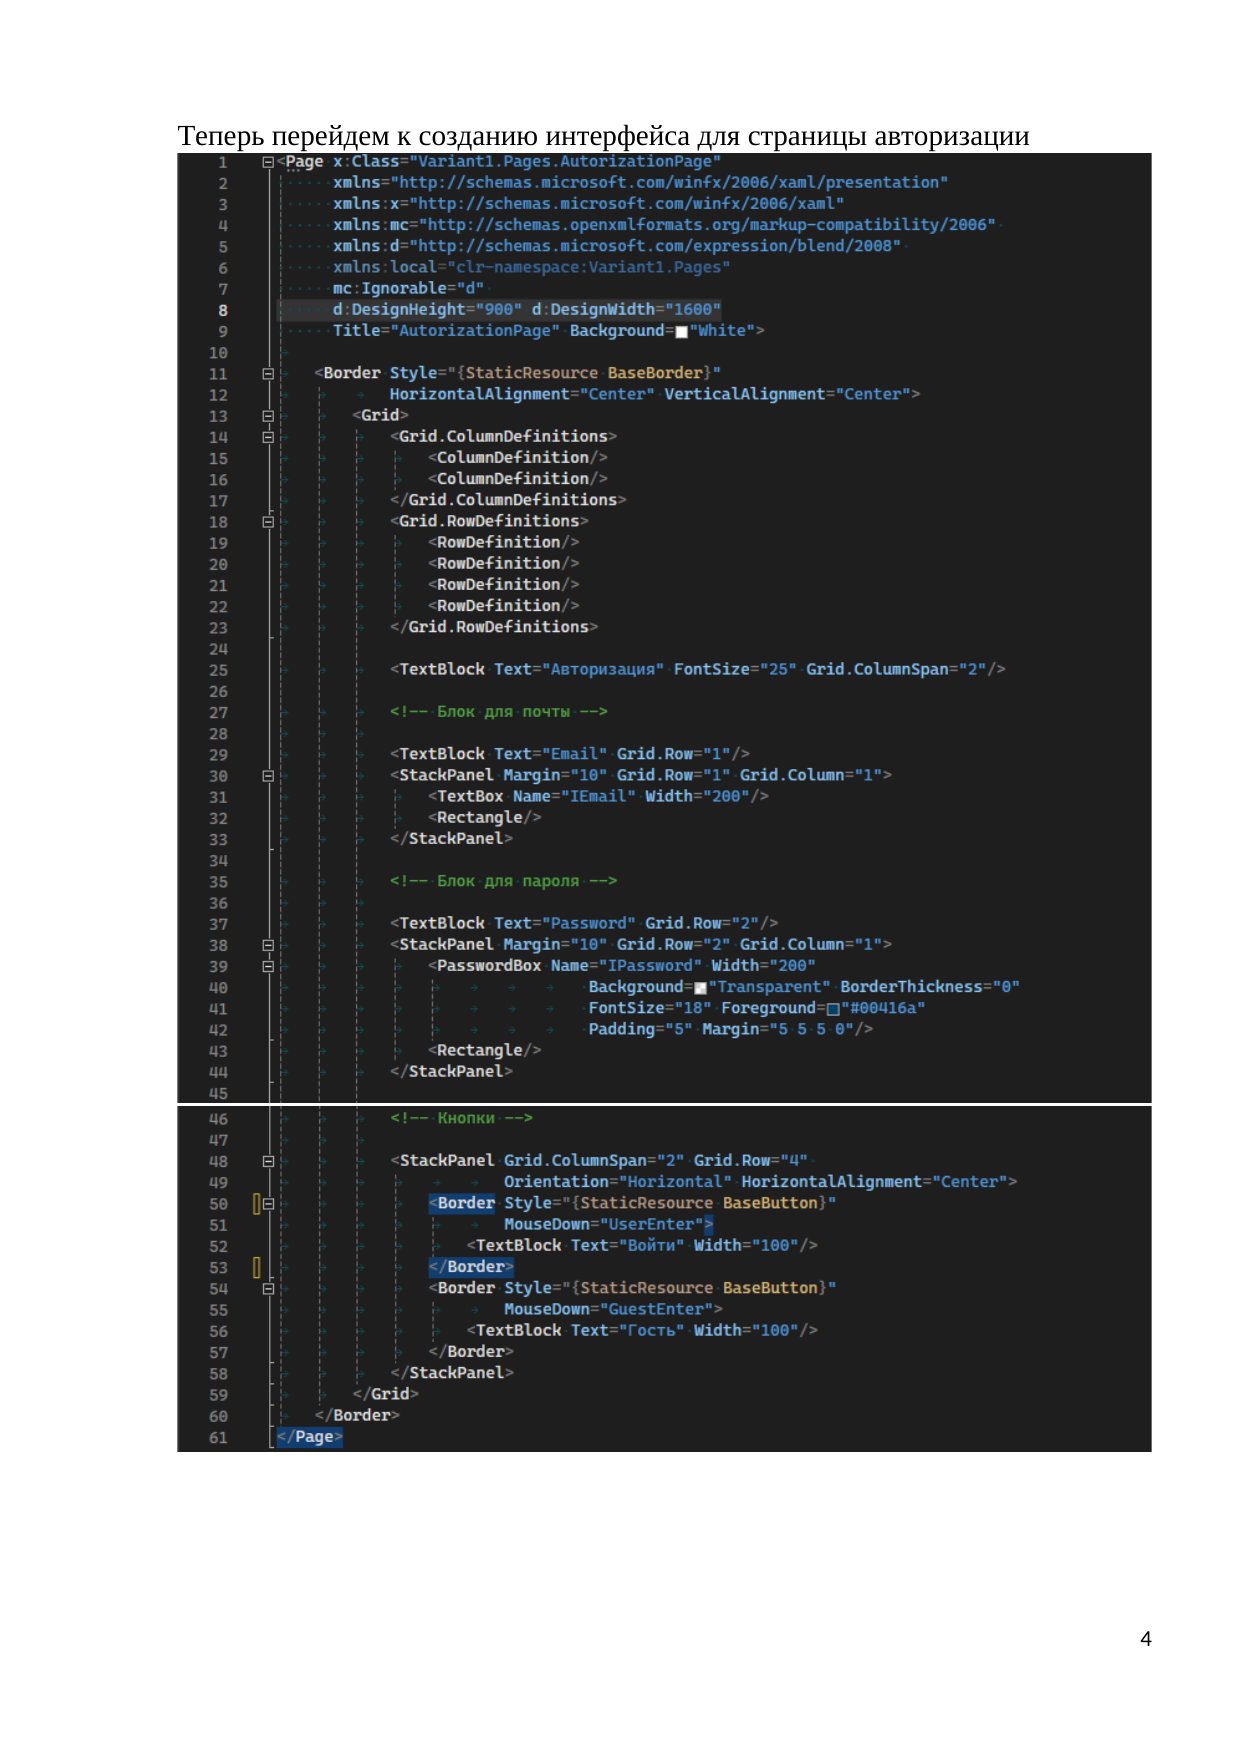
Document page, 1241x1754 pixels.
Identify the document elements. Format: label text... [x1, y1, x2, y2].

picture [177, 1106, 1152, 1452]
text Теперь перейдем к созданию интерфейса для страницы авторизации [177, 118, 1152, 153]
picture [177, 153, 1152, 1103]
